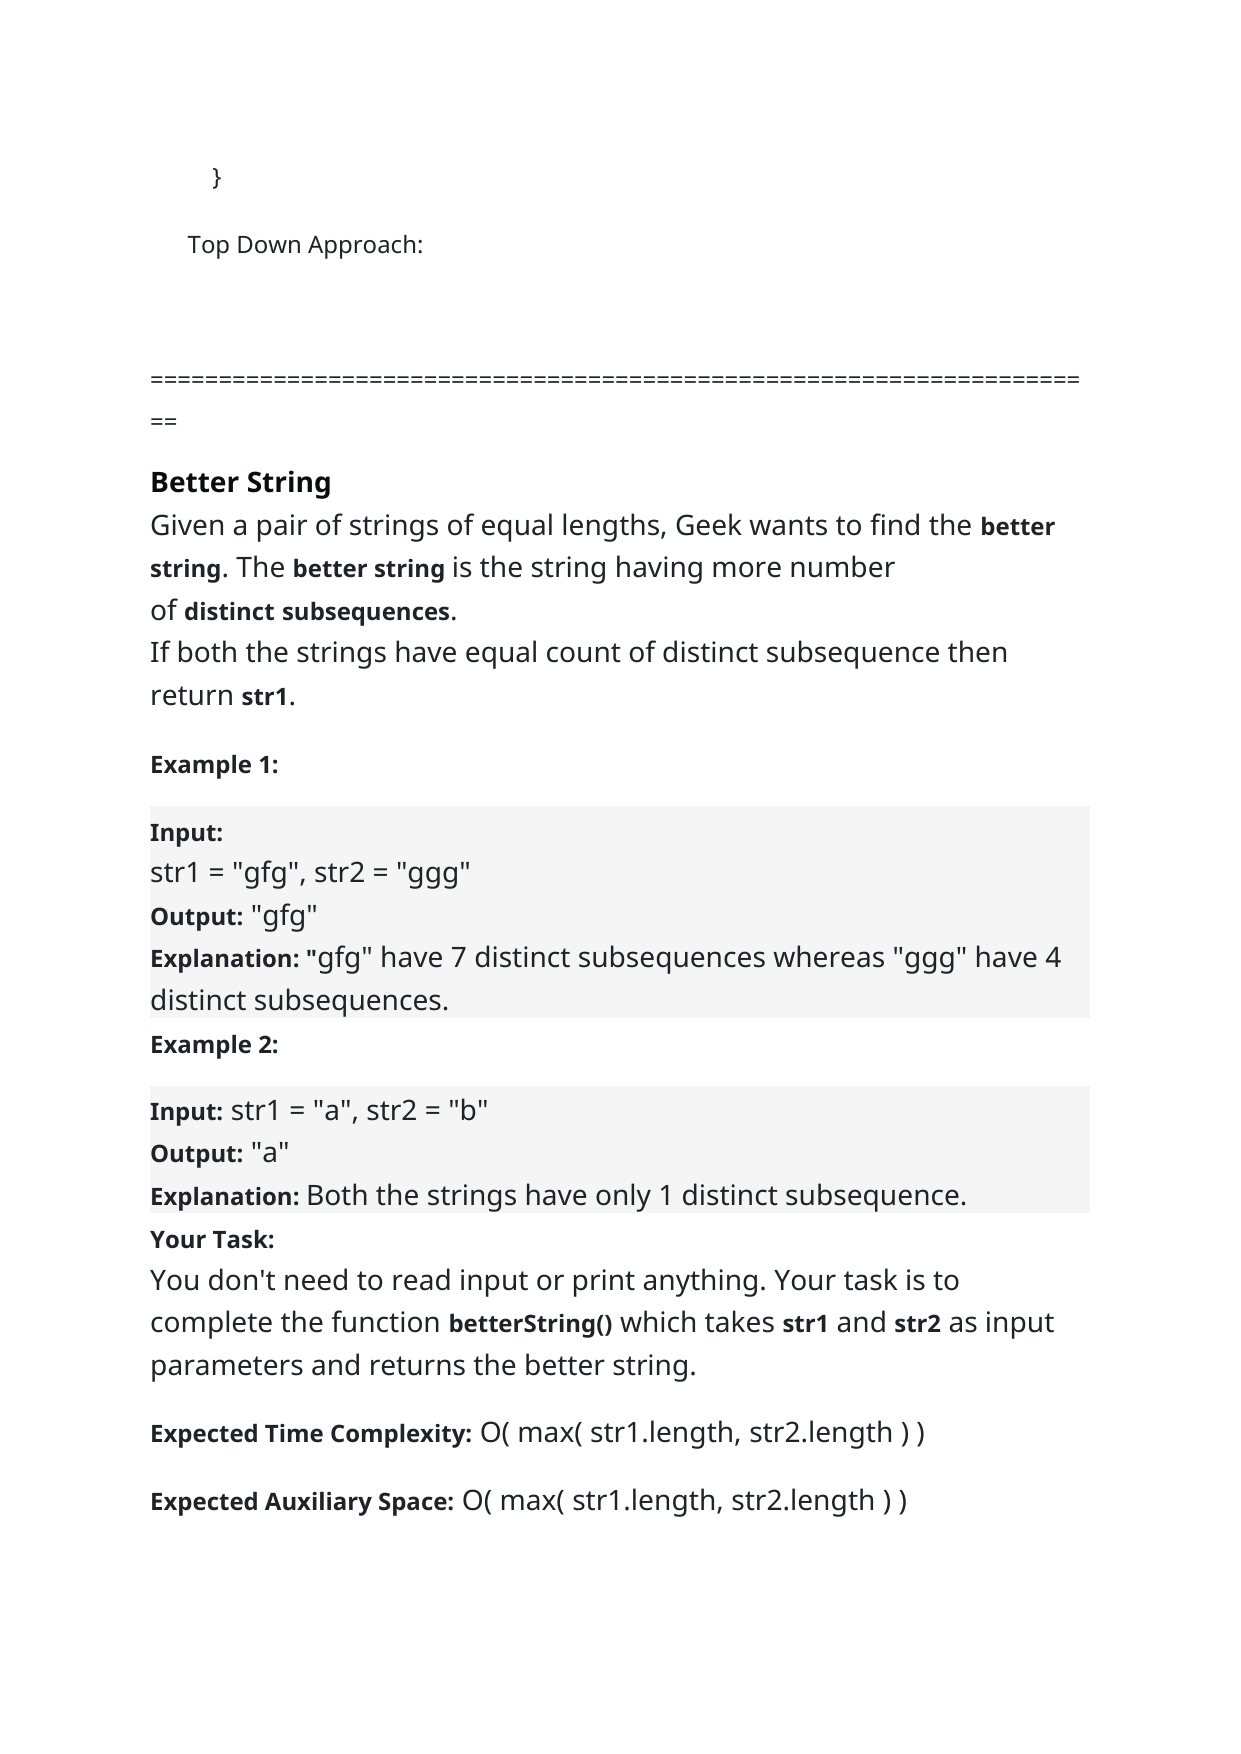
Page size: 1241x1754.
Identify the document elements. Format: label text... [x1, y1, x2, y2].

text Explanation: "gfg" have 7 distinct subsequences whereas "ggg" have 4 distinct subsequences. [150, 933, 1090, 1018]
text Top Down Approach: [187, 217, 1090, 260]
text Input: [150, 806, 1090, 848]
text Explanation: Both the strings have only 1 distinct subsequence. [150, 1171, 1090, 1213]
text Input: str1 = "a", str2 = "b" [150, 1086, 1090, 1128]
text Example 1: [150, 738, 1090, 781]
subtitle Better String [150, 462, 1090, 501]
text Given a pair of strings of equal lengths, Geek wants to find the better string. The better string is the string having more number of distinct subsequences. If both the strings have equal count of distinct subsequence then return str1. [150, 501, 1090, 713]
text Expected Auxiliary Space: O( max( str1.length, str2.length ) ) [150, 1476, 1090, 1518]
text Example 2: [150, 1018, 1090, 1061]
text str1 = "gfg", str2 = "ggg" [150, 848, 1090, 891]
text ====================================================================== [150, 352, 1090, 437]
text Expected Time Complexity: O( max( str1.length, str2.length ) ) [150, 1408, 1090, 1451]
text Output: "gfg" [150, 891, 1090, 933]
text Your Task: You don't need to read input or print anything. Your task is to complete the function betterString() which takes str1 and str2 as input parameters and returns the better string. [150, 1213, 1090, 1383]
text Output: "a" [150, 1128, 1090, 1171]
text } [187, 150, 1090, 192]
